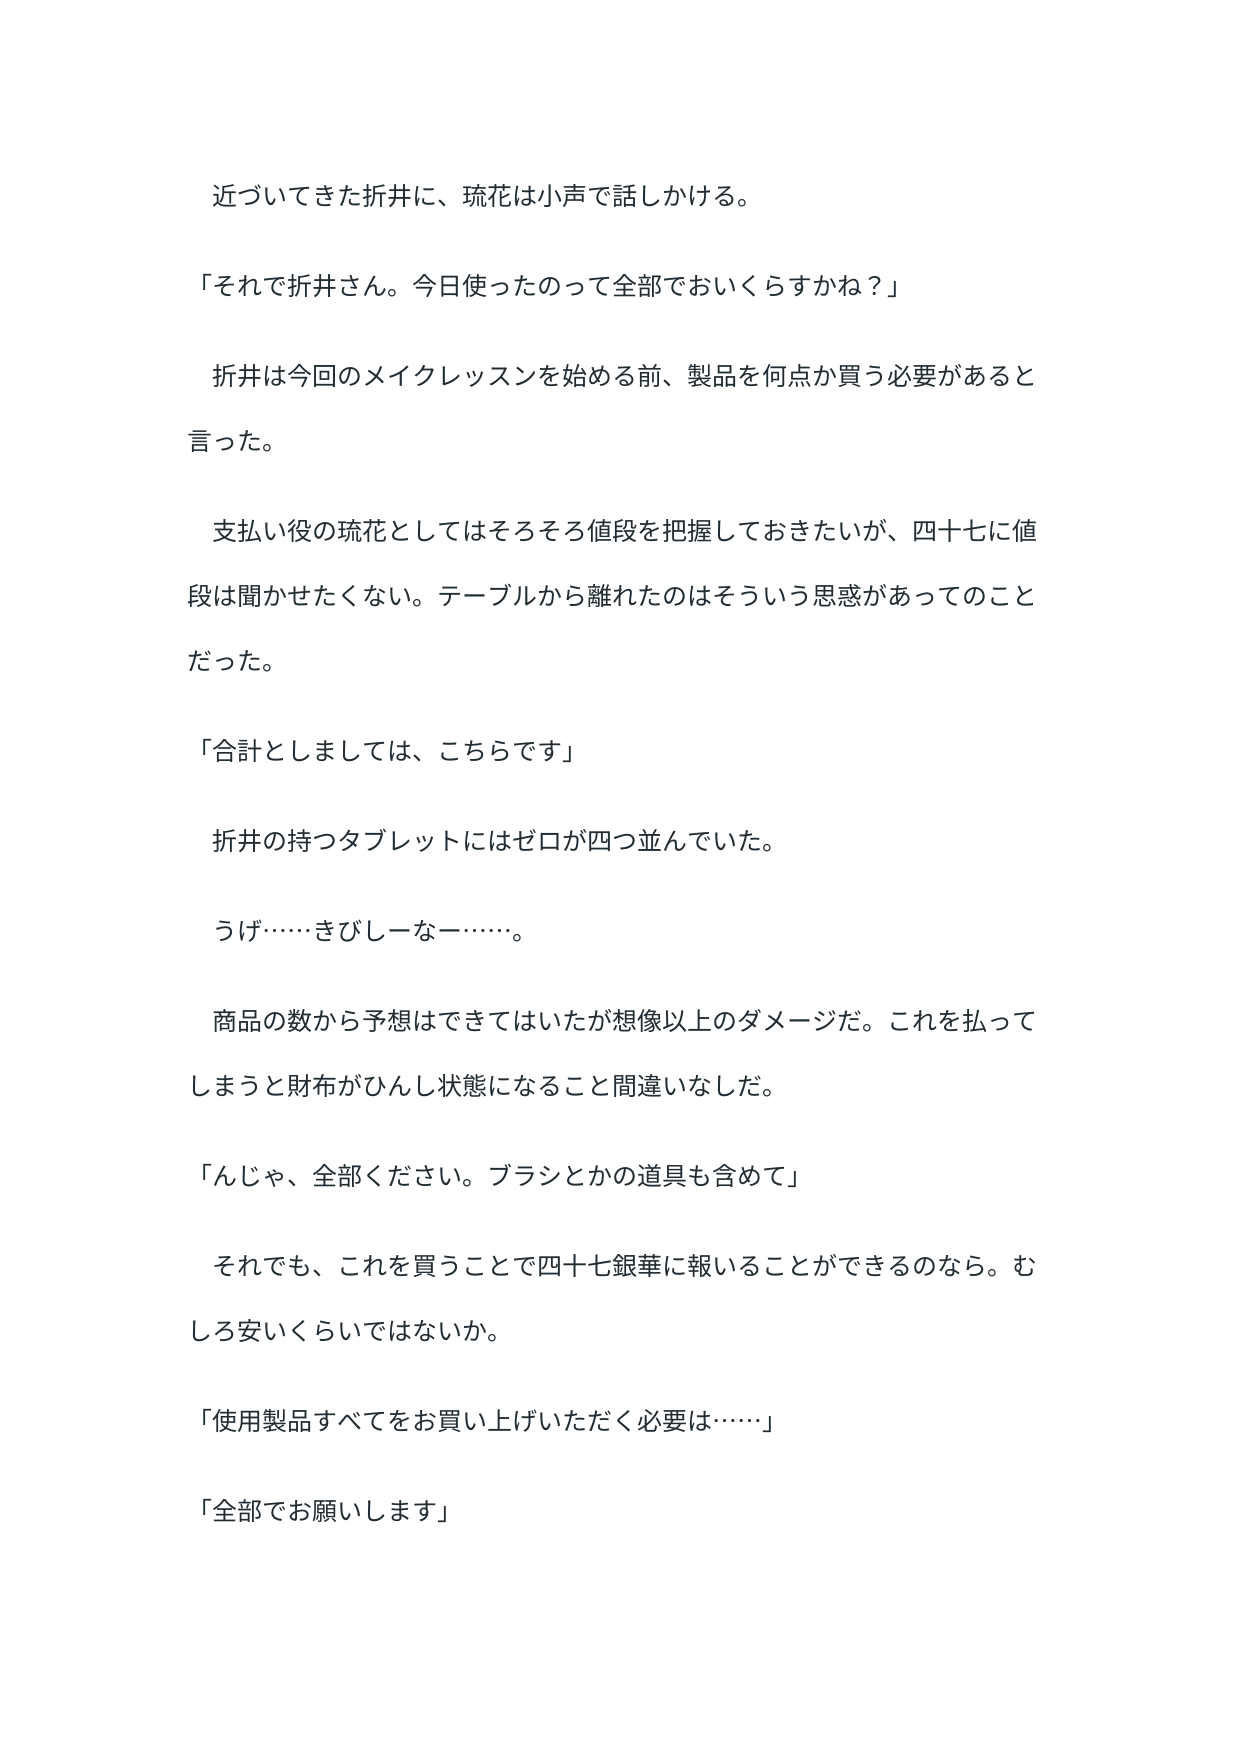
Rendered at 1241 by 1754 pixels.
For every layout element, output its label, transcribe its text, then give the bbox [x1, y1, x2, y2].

text うげ……きびしーなー……。 [187, 897, 1053, 962]
text 近づいてきた折井に、琉花は小声で話しかける。 [187, 162, 1053, 227]
text 商品の数から予想はできてはいたが想像以上のダメージだ。これを払ってしまうと財布がひんし状態になること間違いなしだ。 [187, 987, 1053, 1117]
text 折井は今回のメイクレッスンを始める前、製品を何点か買う必要があると言った。 [187, 342, 1053, 472]
text 「それで折井さん。今日使ったのって全部でおいくらすかね？」 [187, 252, 1053, 317]
text 折井の持つタブレットにはゼロが四つ並んでいた。 [187, 807, 1053, 872]
text 「全部でお願いします」 [187, 1477, 1053, 1542]
text 「んじゃ、全部ください。ブラシとかの道具も含めて」 [187, 1142, 1053, 1207]
text それでも、これを買うことで四十七銀華に報いることができるのなら。むしろ安いくらいではないか。 [187, 1232, 1053, 1362]
text 「合計としましては、こちらです」 [187, 717, 1053, 782]
text 「使用製品すべてをお買い上げいただく必要は……」 [187, 1387, 1053, 1452]
text 支払い役の琉花としてはそろそろ値段を把握しておきたいが、四十七に値段は聞かせたくない。テーブルから離れたのはそういう思惑があってのことだった。 [187, 497, 1053, 692]
